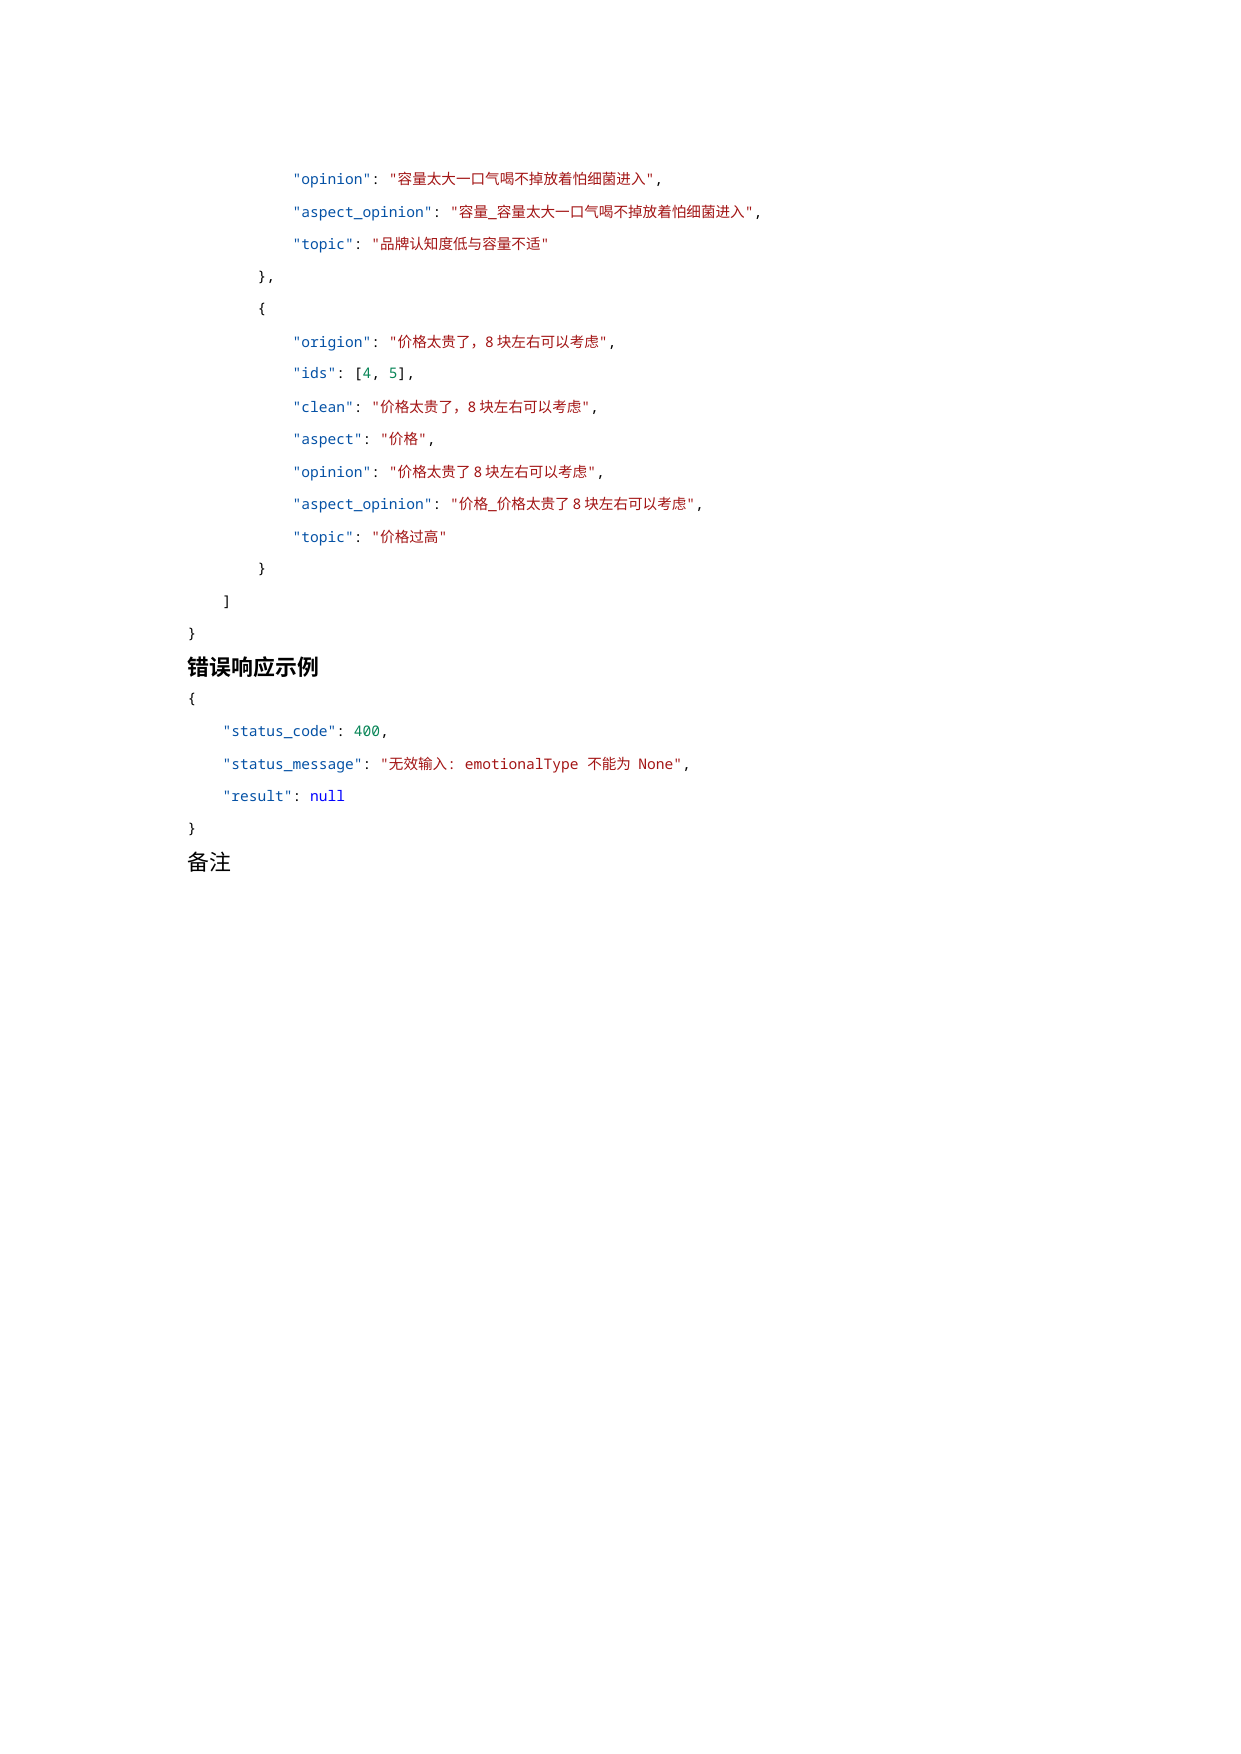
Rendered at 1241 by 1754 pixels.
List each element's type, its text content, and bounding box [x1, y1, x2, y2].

text 错误响应示例 [187, 649, 1053, 682]
text } [187, 617, 1053, 649]
text "aspect_opinion": "容量_容量太大一口气喝不掉放着怕细菌进入", [187, 194, 1053, 227]
text }, [187, 259, 1053, 292]
text "clean": "价格太贵了，8块左右可以考虑", [187, 389, 1053, 422]
text } [187, 812, 1053, 844]
text 备注 [187, 844, 1053, 877]
text "topic": "品牌认知度低与容量不适" [187, 227, 1053, 259]
text "topic": "价格过高" [187, 519, 1053, 552]
text { [187, 682, 1053, 714]
text "status_message": "无效输入: emotionalType 不能为 None", [187, 747, 1053, 779]
text "opinion": "价格太贵了8块左右可以考虑", [187, 454, 1053, 487]
text "status_code": 400, [187, 714, 1053, 747]
text { [187, 292, 1053, 324]
text "ids": [4, 5], [187, 357, 1053, 389]
text "result": null [187, 779, 1053, 812]
text "aspect": "价格", [187, 422, 1053, 454]
text "opinion": "容量太大一口气喝不掉放着怕细菌进入", [187, 162, 1053, 194]
text } [187, 552, 1053, 584]
text ] [187, 584, 1053, 617]
text "origion": "价格太贵了，8块左右可以考虑", [187, 324, 1053, 357]
text "aspect_opinion": "价格_价格太贵了8块左右可以考虑", [187, 487, 1053, 519]
